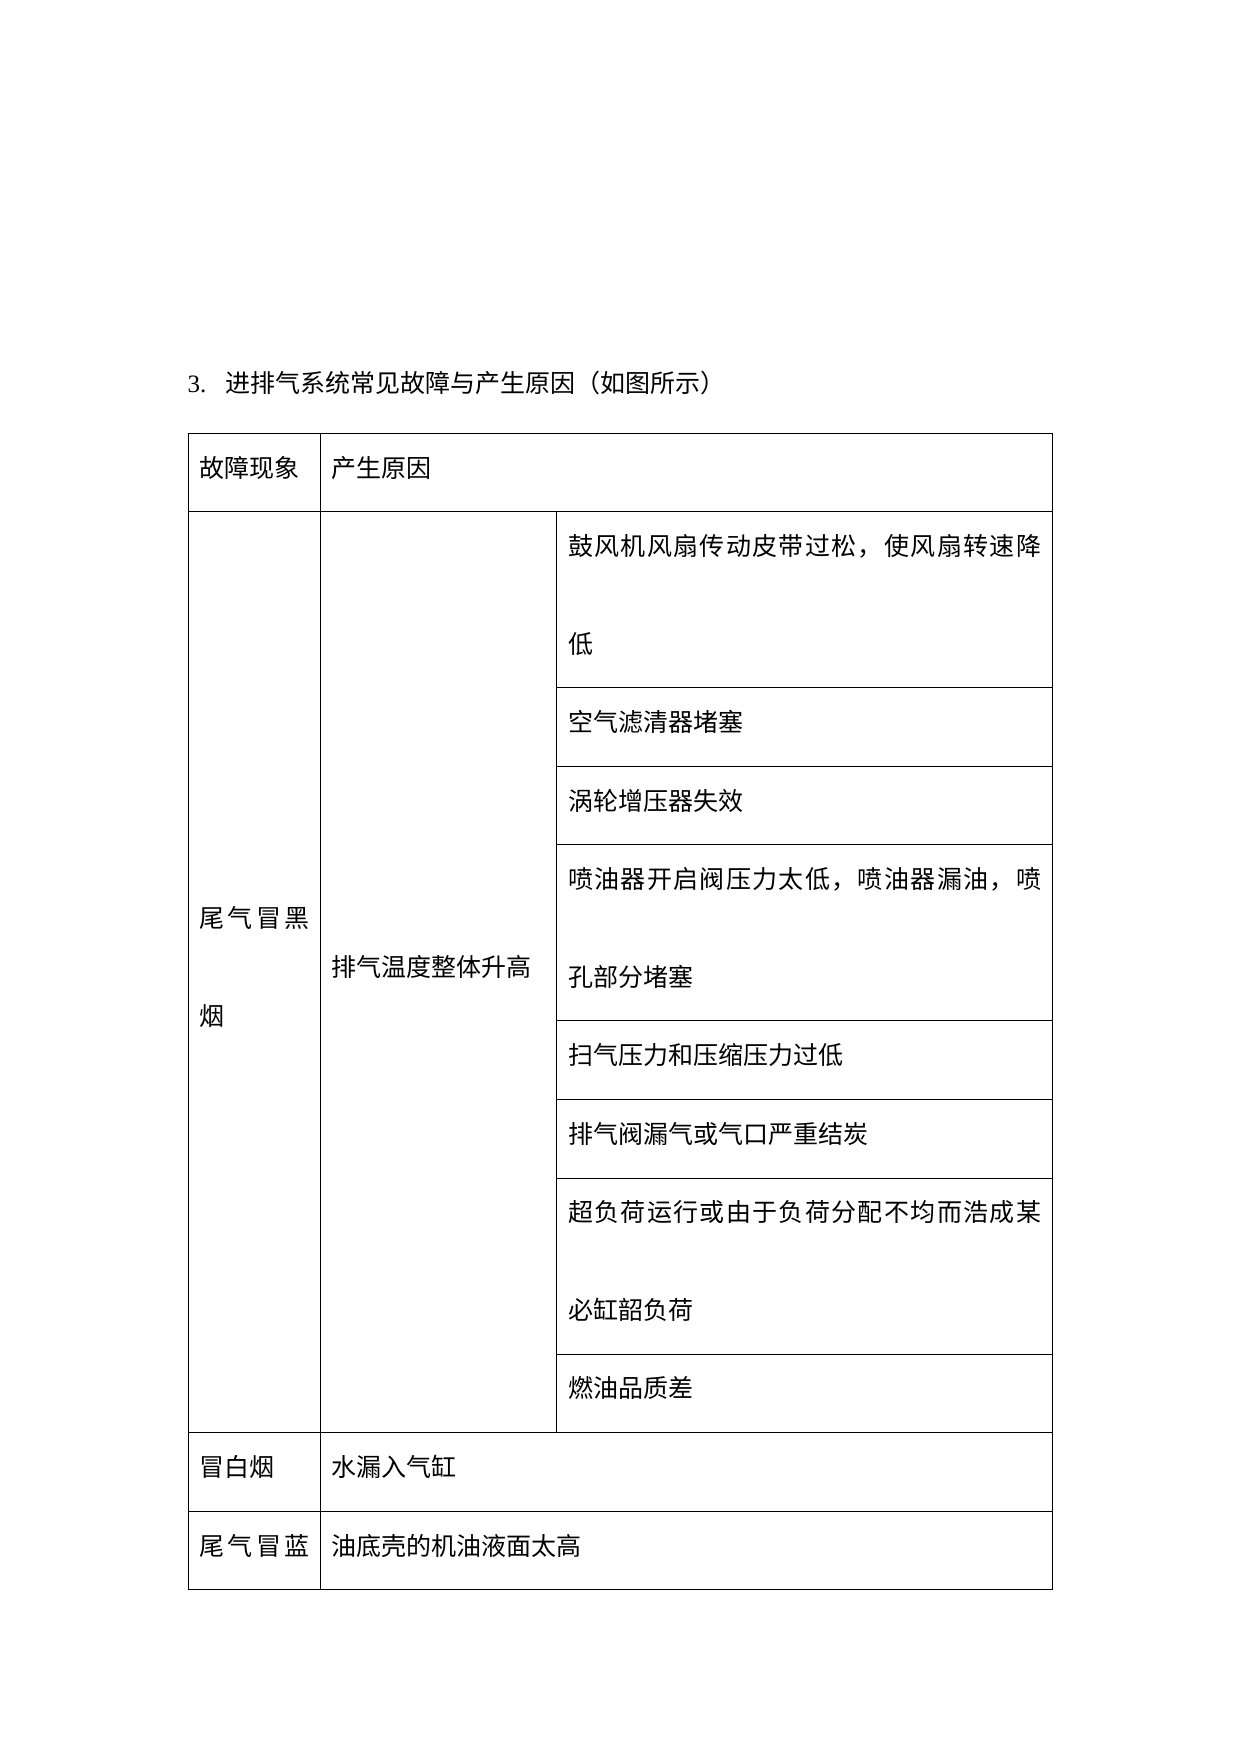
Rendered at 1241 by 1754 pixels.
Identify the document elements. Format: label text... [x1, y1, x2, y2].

table_cell 油底壳的机油液面太高 [321, 1512, 1052, 1589]
table_cell 涡轮增压器失效 [557, 767, 1052, 844]
table_cell 空气滤清器堵塞 [557, 688, 1052, 766]
table_cell 超负荷运行或由于负荷分配不均而浩成某必缸韶负荷 [557, 1179, 1052, 1353]
table_header 故障现象 [189, 434, 320, 511]
table_cell 尾气冒黑烟 [189, 512, 320, 1432]
table_cell 燃油品质差 [557, 1355, 1052, 1432]
table_cell 扫气压力和压缩压力过低 [557, 1021, 1052, 1099]
table_cell 喷油器开启阀压力太低，喷油器漏油，喷孔部分堵塞 [557, 845, 1052, 1020]
table_cell 尾气冒蓝烟 [189, 1512, 320, 1589]
list 进排气系统常见故障与产生原因（如图所示） [187, 349, 1053, 414]
table_cell 排气温度整体升高 [321, 512, 556, 1432]
table_cell 鼓风机风扇传动皮带过松，使风扇转速降低 [557, 512, 1052, 687]
table_header 产生原因 [321, 434, 1052, 511]
table_cell 水漏入气缸 [321, 1433, 1052, 1511]
table_cell 冒白烟 [189, 1433, 320, 1511]
table_cell 排气阀漏气或气口严重结炭 [557, 1100, 1052, 1177]
